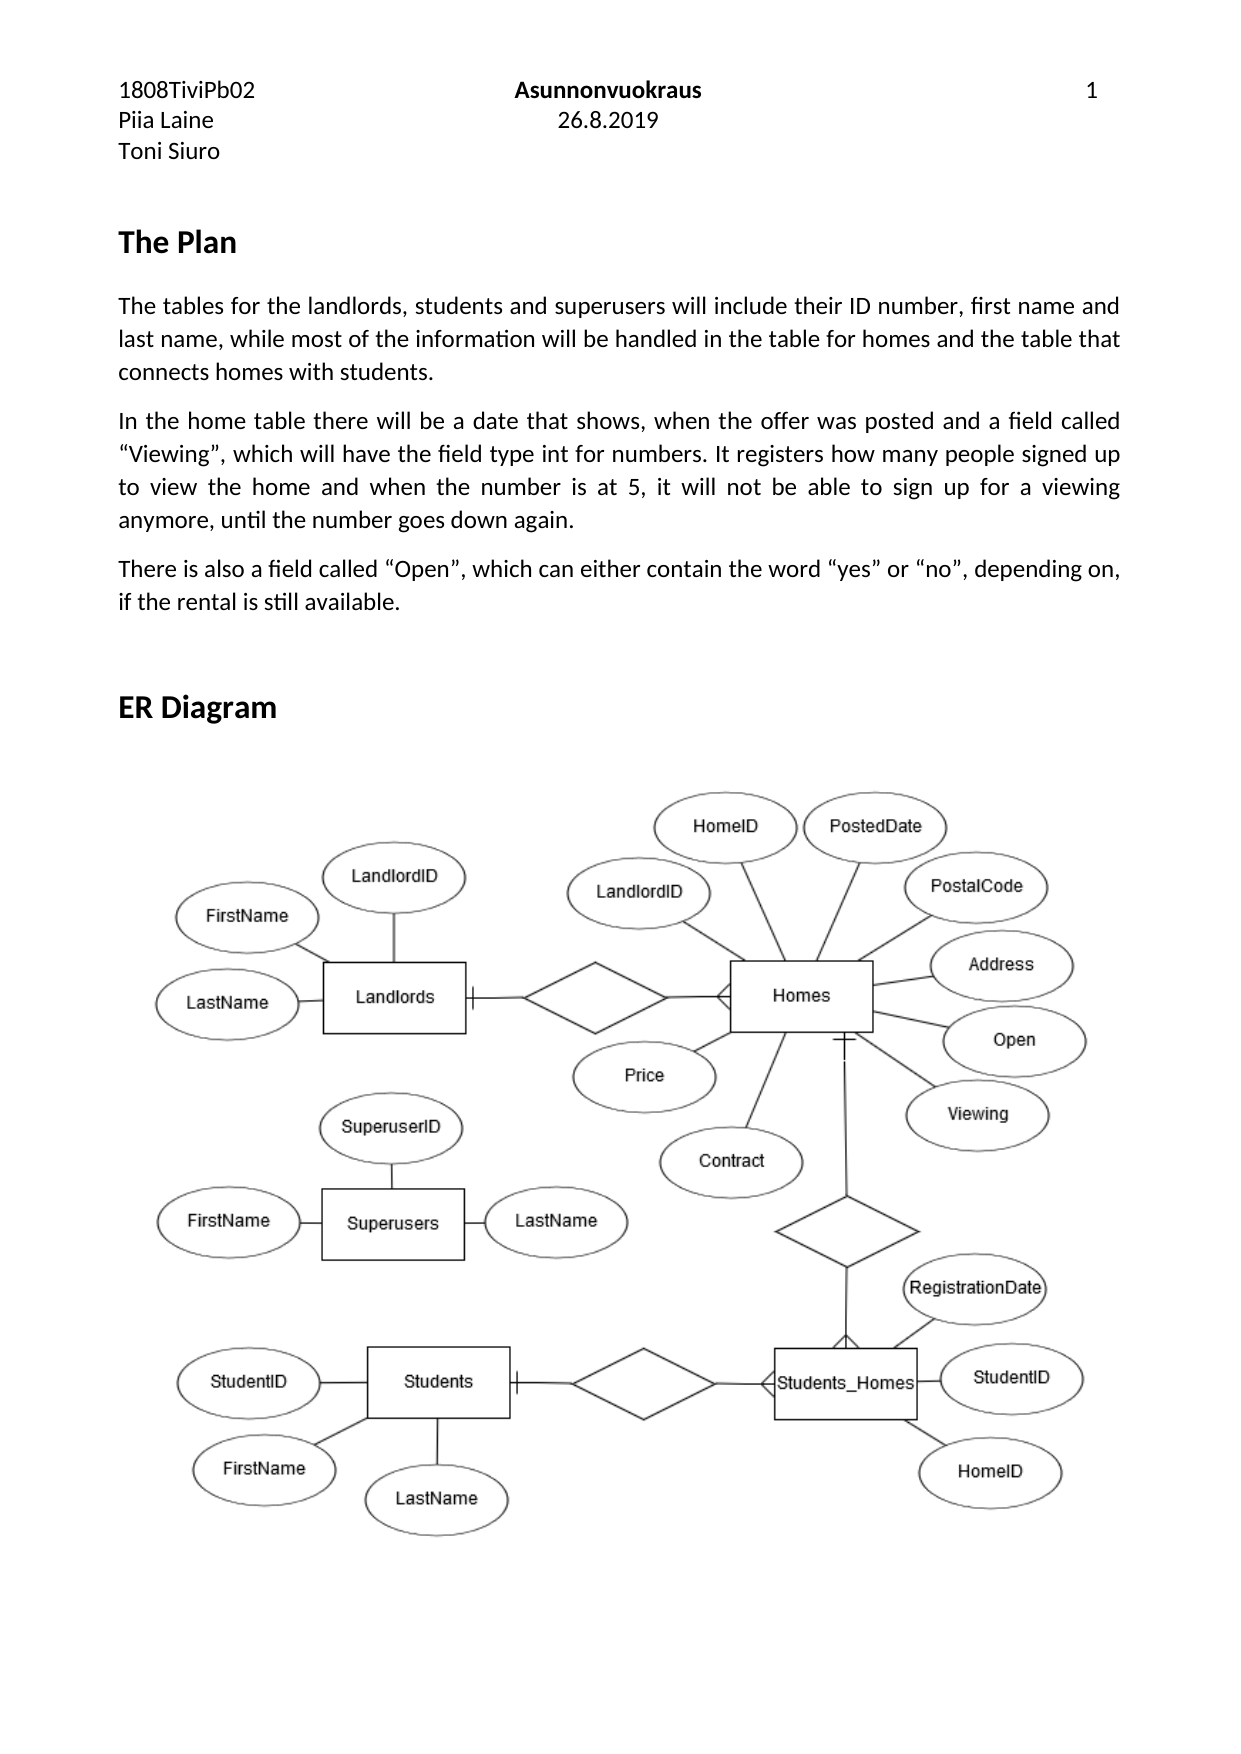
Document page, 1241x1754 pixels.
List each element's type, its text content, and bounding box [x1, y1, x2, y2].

text In the home table there will be a date that shows, when the offer was posted and a field called “Viewing”, which will have the field type int for numbers. It registers how many people signed up to view the home and when the number is at 5, it will not be able to sign up for a viewing anymore, until the number goes down again. [118, 405, 1122, 534]
text There is also a field called “Open”, which can either contain the word “yes” or “no”, depending on, if the rental is still available. [118, 553, 1122, 617]
text The tables for the landlords, students and superusers will include their ID number, first name and last name, while most of the information will be handled in the table for homes and the table that connects homes with students. [118, 290, 1122, 386]
text ER Diagram [118, 686, 1122, 726]
picture [118, 754, 1123, 1573]
text The Plan [118, 221, 1122, 262]
